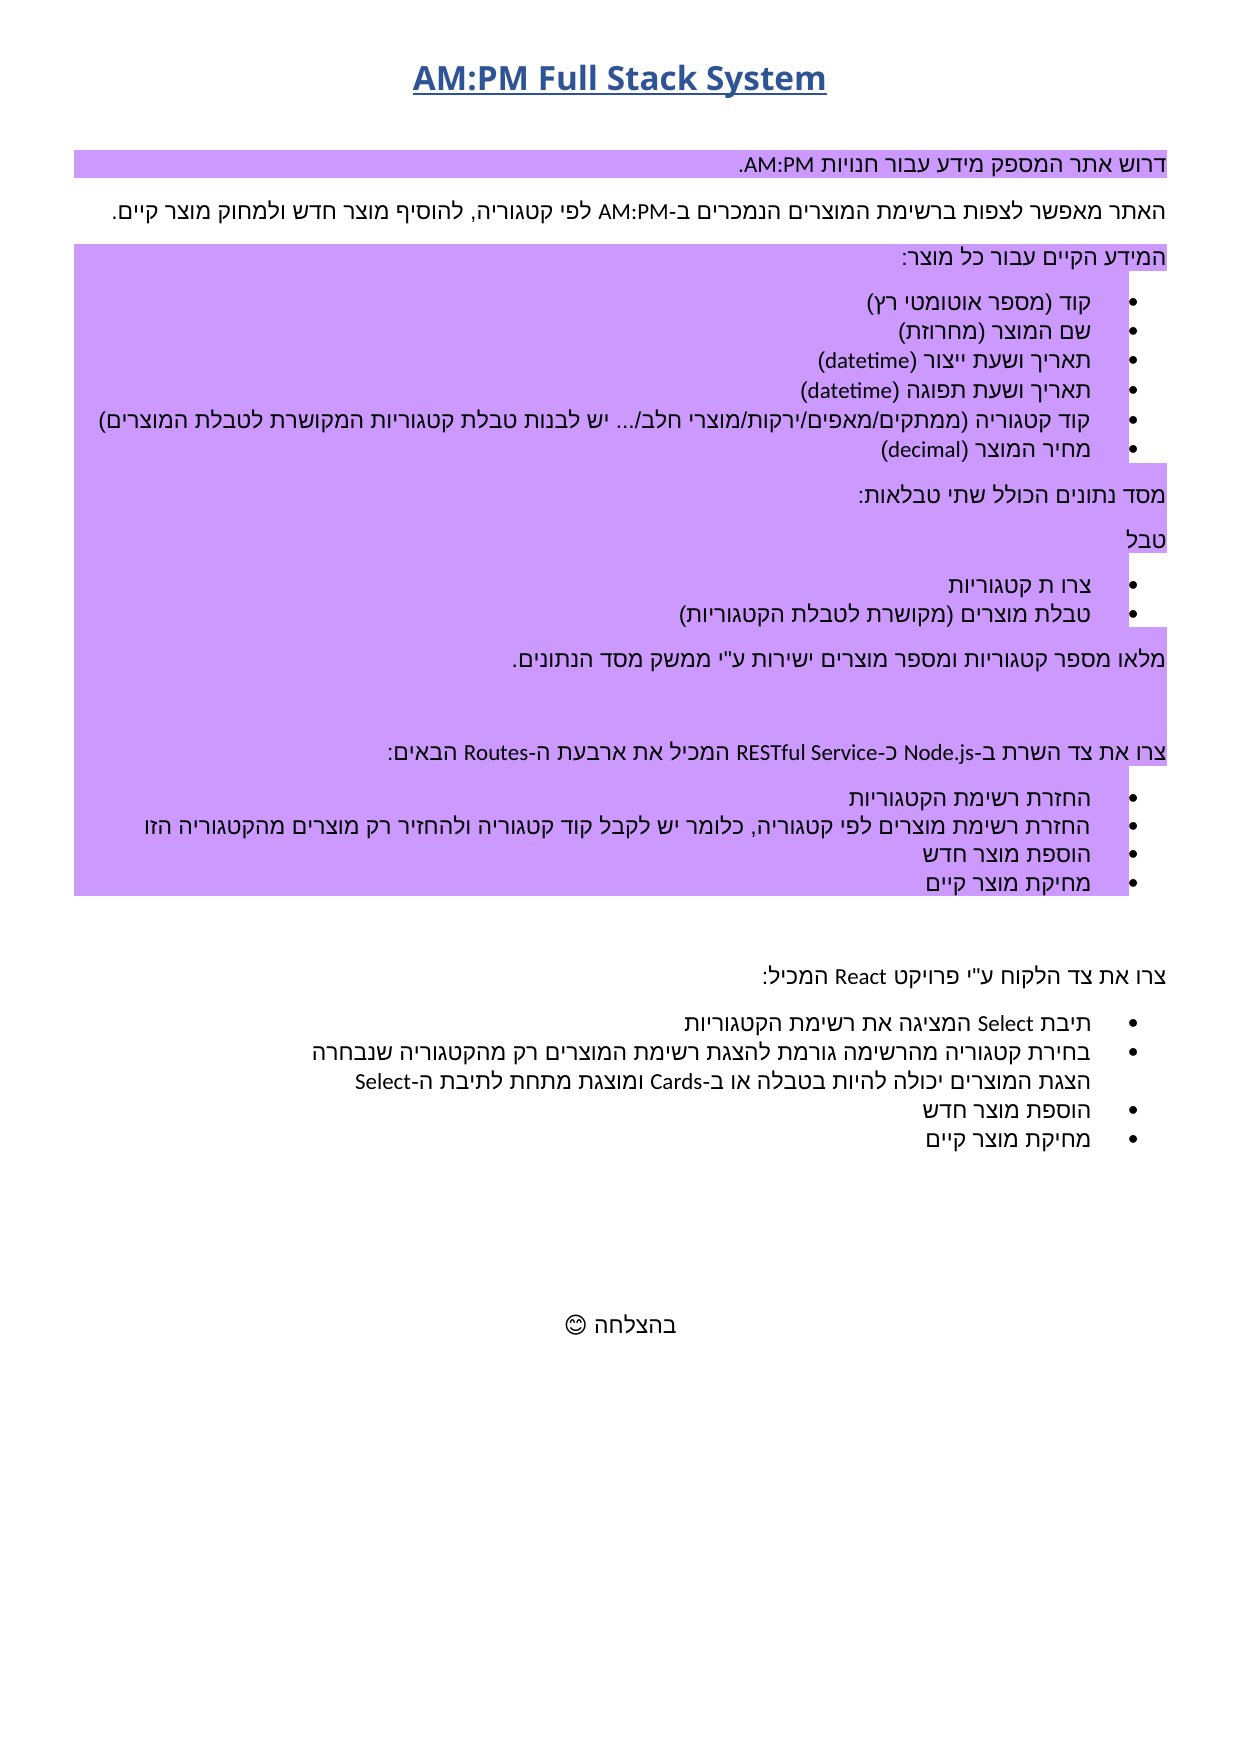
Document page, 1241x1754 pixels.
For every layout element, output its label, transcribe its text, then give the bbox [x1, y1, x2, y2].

text האתר מאפשר לצפות ברשימת המוצרים הנמכרים ב-AM:PM לפי קטגוריה, להוסיף מוצר חדש ולמחוק מוצר קיים. [74, 197, 1167, 225]
list בחירת קטגוריה מהרשימה גורמת להצגת רשימת המוצרים רק מהקטגוריה שנבחרה [74, 1039, 1129, 1065]
list הוספת מוצר חדש [74, 1097, 1129, 1124]
list קוד קטגוריה (ממתקים/מאפים/ירקות/מוצרי חלב/... יש לבנות טבלת קטגוריות המקושרת לטבלת המוצרים) [74, 407, 1129, 433]
list צרו ת קטגוריות [74, 572, 1129, 598]
text בהצלחה [74, 1312, 1167, 1338]
list תיבת Select המציגה את רשימת הקטגוריות [74, 1009, 1129, 1037]
list תאריך ושעת תפוגה (datetime) [74, 376, 1129, 404]
list הוספת מוצר חדש [74, 841, 1129, 868]
text דרוש אתר המספק מידע עבור חנויות AM:PM. [74, 150, 1167, 178]
list הצגת המוצרים יכולה להיות בטבלה או ב-Cards ומוצגת מתחת לתיבת ה-Select [74, 1067, 1092, 1095]
text צרו את צד השרת ב-Node.js כ-RESTful Service המכיל את ארבעת ה-Routes הבאים: [74, 738, 1167, 766]
list מחיקת מוצר קיים [74, 870, 1129, 896]
text צרו את צד הלקוח ע"י פרויקט React המכיל: [74, 962, 1167, 990]
text מסד נתונים הכולל שתי טבלאות: [74, 482, 1167, 508]
text מלאו מספר קטגוריות ומספר מוצרים ישירות ע"י ממשק מסד הנתונים. [74, 646, 1167, 672]
list החזרת רשימת מוצרים לפי קטגוריה, כלומר יש לקבל קוד קטגוריה ולהחזיר רק מוצרים מהקטגוריה הזו [74, 813, 1129, 839]
list החזרת רשימת הקטגוריות [74, 784, 1129, 811]
list מחיקת מוצר קיים [74, 1126, 1129, 1152]
list מחיר המוצר (decimal) [74, 435, 1129, 463]
list טבלת מוצרים (מקושרת לטבלת הקטגוריות) [74, 601, 1129, 627]
list תאריך ושעת ייצור (datetime) [74, 346, 1129, 374]
text המידע הקיים עבור כל מוצר: [74, 244, 1167, 271]
text טבל [74, 527, 1167, 553]
list קוד (מספר אוטומטי רץ) [74, 289, 1129, 316]
list שם המוצר (מחרוזת) [74, 318, 1129, 344]
subtitle AM:PM Full Stack System [74, 54, 1167, 100]
